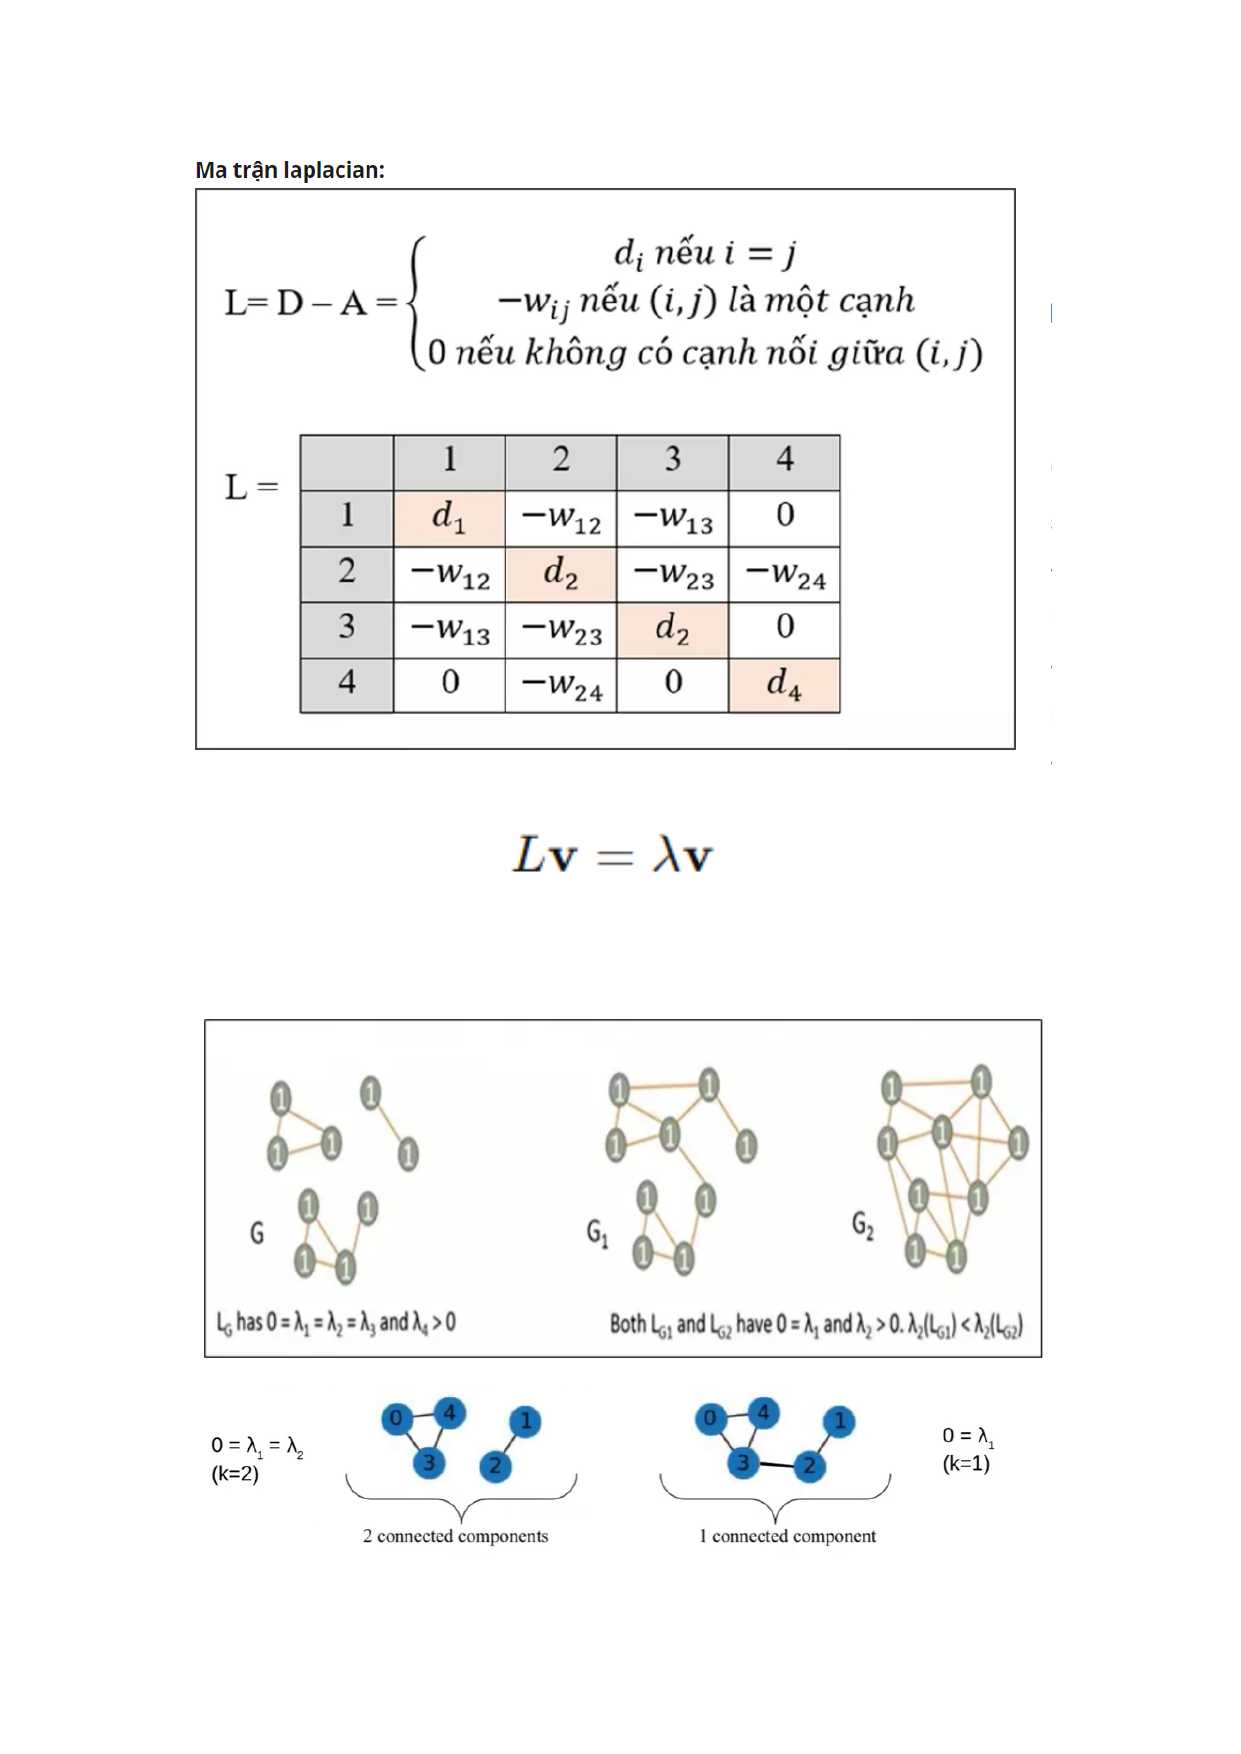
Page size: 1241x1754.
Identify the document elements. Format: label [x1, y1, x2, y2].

picture [187, 1385, 1053, 1555]
picture [187, 1016, 1052, 1360]
picture [396, 793, 844, 940]
picture [187, 150, 1052, 768]
